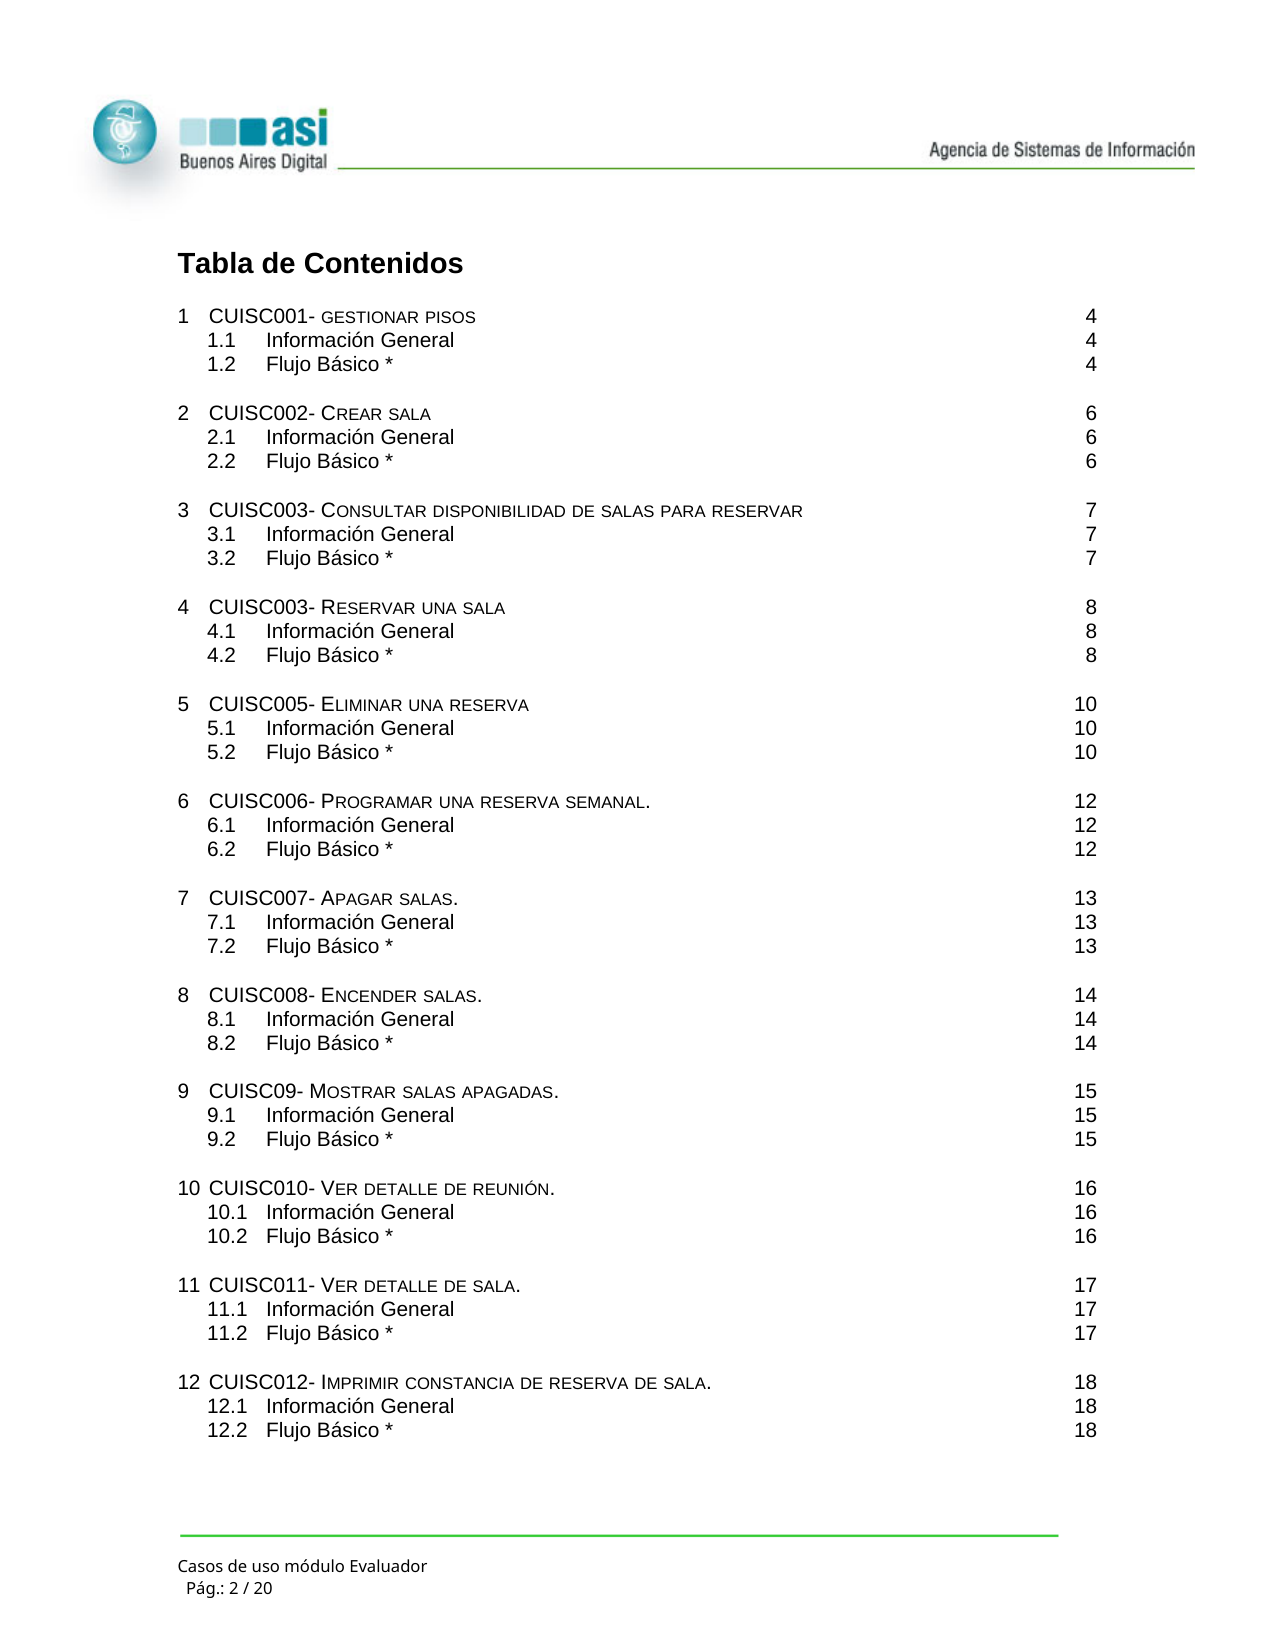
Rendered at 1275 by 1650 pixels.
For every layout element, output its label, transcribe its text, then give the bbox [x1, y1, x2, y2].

text 3 CUISC003- Consultar disponibilidad de salas para reservar 7 [177, 498, 1098, 522]
text 10.1 Información General 16 [207, 1200, 1098, 1224]
text Tabla de Contenidos [177, 246, 1098, 279]
text 3.2 Flujo Básico * 7 [207, 546, 1098, 570]
text 11.1 Información General 17 [207, 1297, 1098, 1321]
text 6 CUISC006- Programar una reserva semanal. 12 [177, 789, 1098, 813]
text 1.1 Información General 4 [207, 328, 1098, 352]
picture [177, 1530, 1064, 1543]
text 8.1 Información General 14 [207, 1006, 1098, 1030]
picture [51, 49, 1195, 221]
text 11.2 Flujo Básico * 17 [207, 1321, 1098, 1345]
text 9.2 Flujo Básico * 15 [207, 1127, 1098, 1151]
text 8 CUISC008- Encender salas. 14 [177, 982, 1098, 1006]
text 7.1 Información General 13 [207, 909, 1098, 933]
text 3.1 Información General 7 [207, 522, 1098, 546]
text 11 CUISC011- Ver detalle de sala. 17 [177, 1273, 1098, 1297]
text 2 CUISC002- Crear sala 6 [177, 401, 1098, 425]
text 5 CUISC005- Eliminar una reserva 10 [177, 692, 1098, 716]
text 8.2 Flujo Básico * 14 [207, 1030, 1098, 1054]
text 9 CUISC09- Mostrar salas apagadas. 15 [177, 1079, 1098, 1103]
text 9.1 Información General 15 [207, 1103, 1098, 1127]
text 4 CUISC003- Reservar una sala 8 [177, 595, 1098, 619]
text 2.1 Información General 6 [207, 425, 1098, 449]
text 1.2 Flujo Básico * 4 [207, 352, 1098, 376]
text 5.1 Información General 10 [207, 716, 1098, 740]
text 10 CUISC010- Ver detalle de reunión. 16 [177, 1176, 1098, 1200]
text 12.1 Información General 18 [207, 1394, 1098, 1418]
text 4.1 Información General 8 [207, 619, 1098, 643]
text 12.2 Flujo Básico * 18 [207, 1418, 1098, 1442]
text 6.2 Flujo Básico * 12 [207, 837, 1098, 861]
text 4.2 Flujo Básico * 8 [207, 643, 1098, 667]
text 2.2 Flujo Básico * 6 [207, 449, 1098, 473]
text 10.2 Flujo Básico * 16 [207, 1224, 1098, 1248]
text 5.2 Flujo Básico * 10 [207, 740, 1098, 764]
text 6.1 Información General 12 [207, 813, 1098, 837]
text 7.2 Flujo Básico * 13 [207, 933, 1098, 957]
text 12 CUISC012- Imprimir constancia de reserva de sala. 18 [177, 1370, 1098, 1394]
text 7 CUISC007- Apagar salas. 13 [177, 886, 1098, 909]
text 1 CUISC001- gestionar pisos 4 [177, 304, 1098, 328]
